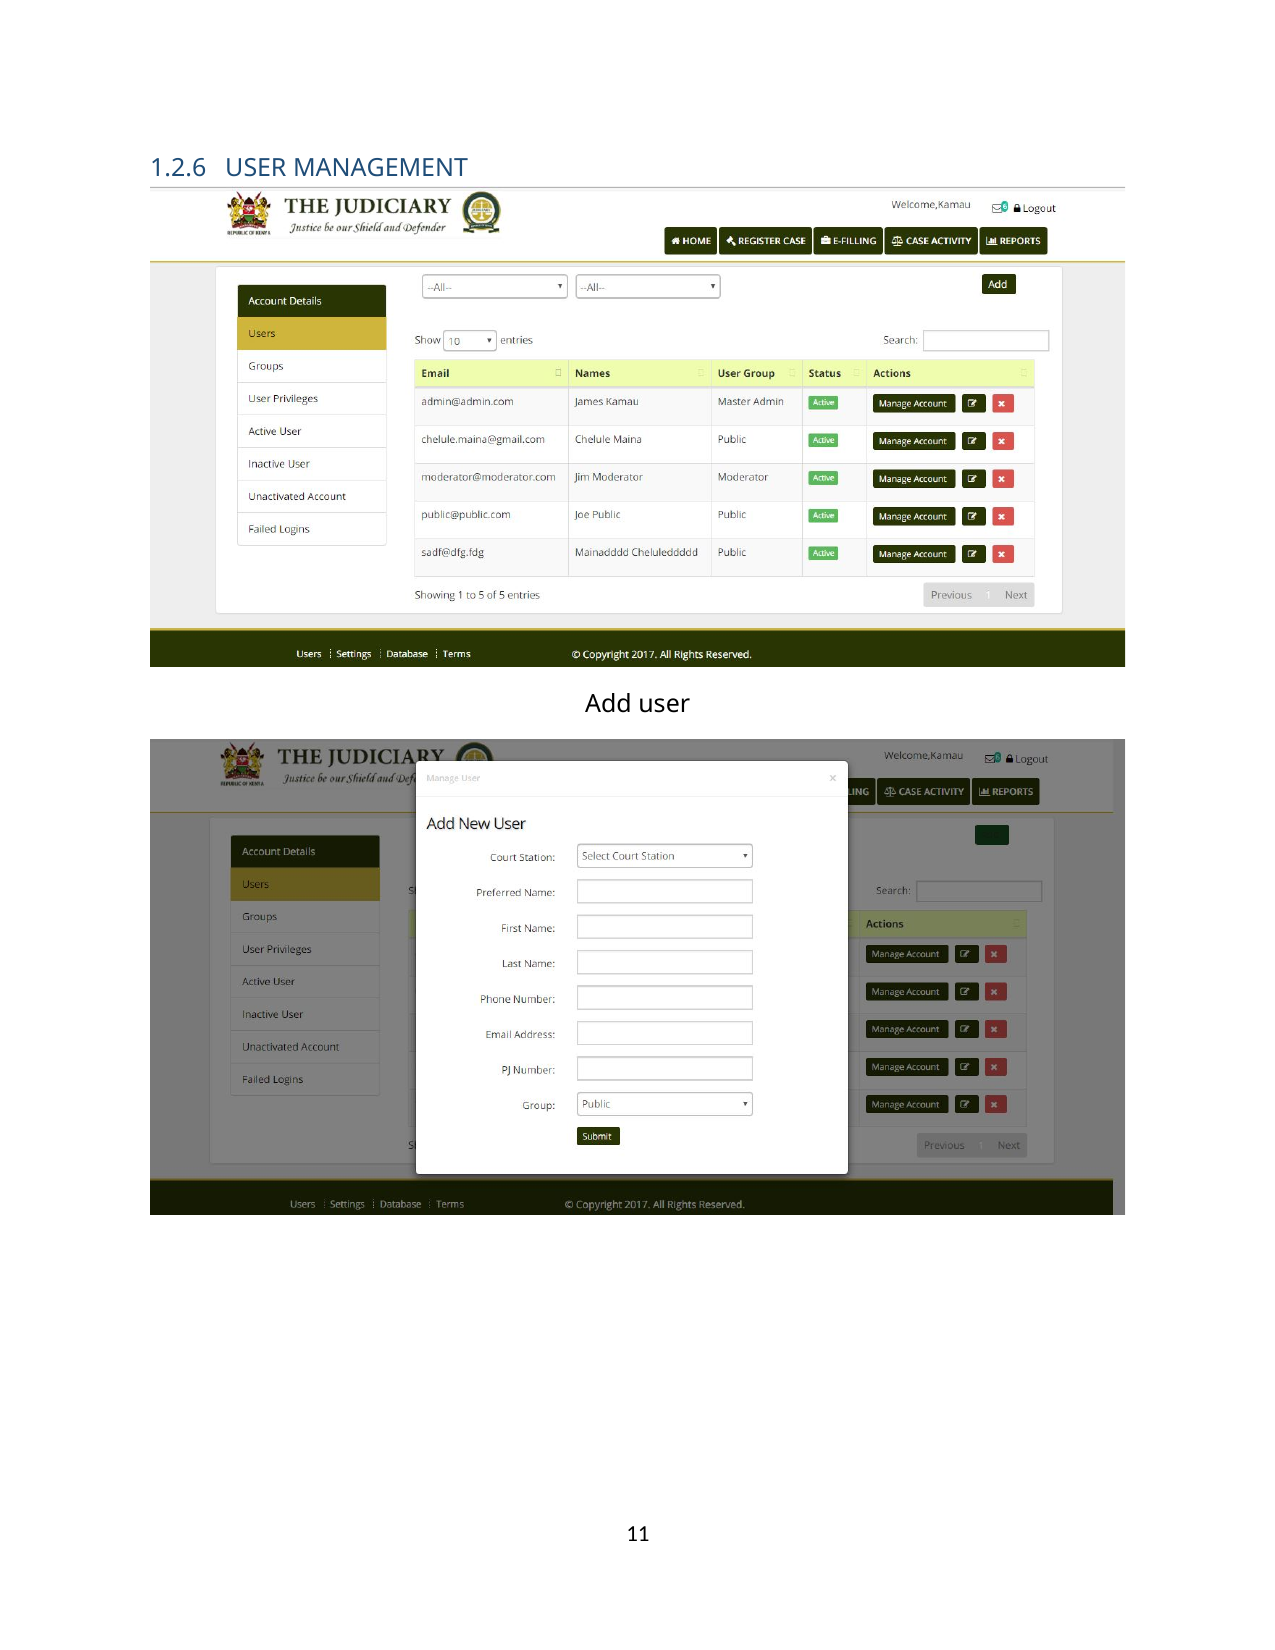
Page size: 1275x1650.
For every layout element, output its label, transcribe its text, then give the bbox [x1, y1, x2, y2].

picture [150, 186, 1125, 667]
text Add user [150, 686, 1125, 720]
picture [150, 739, 1125, 1215]
subtitle USER MANAGEMENT [150, 150, 1125, 184]
